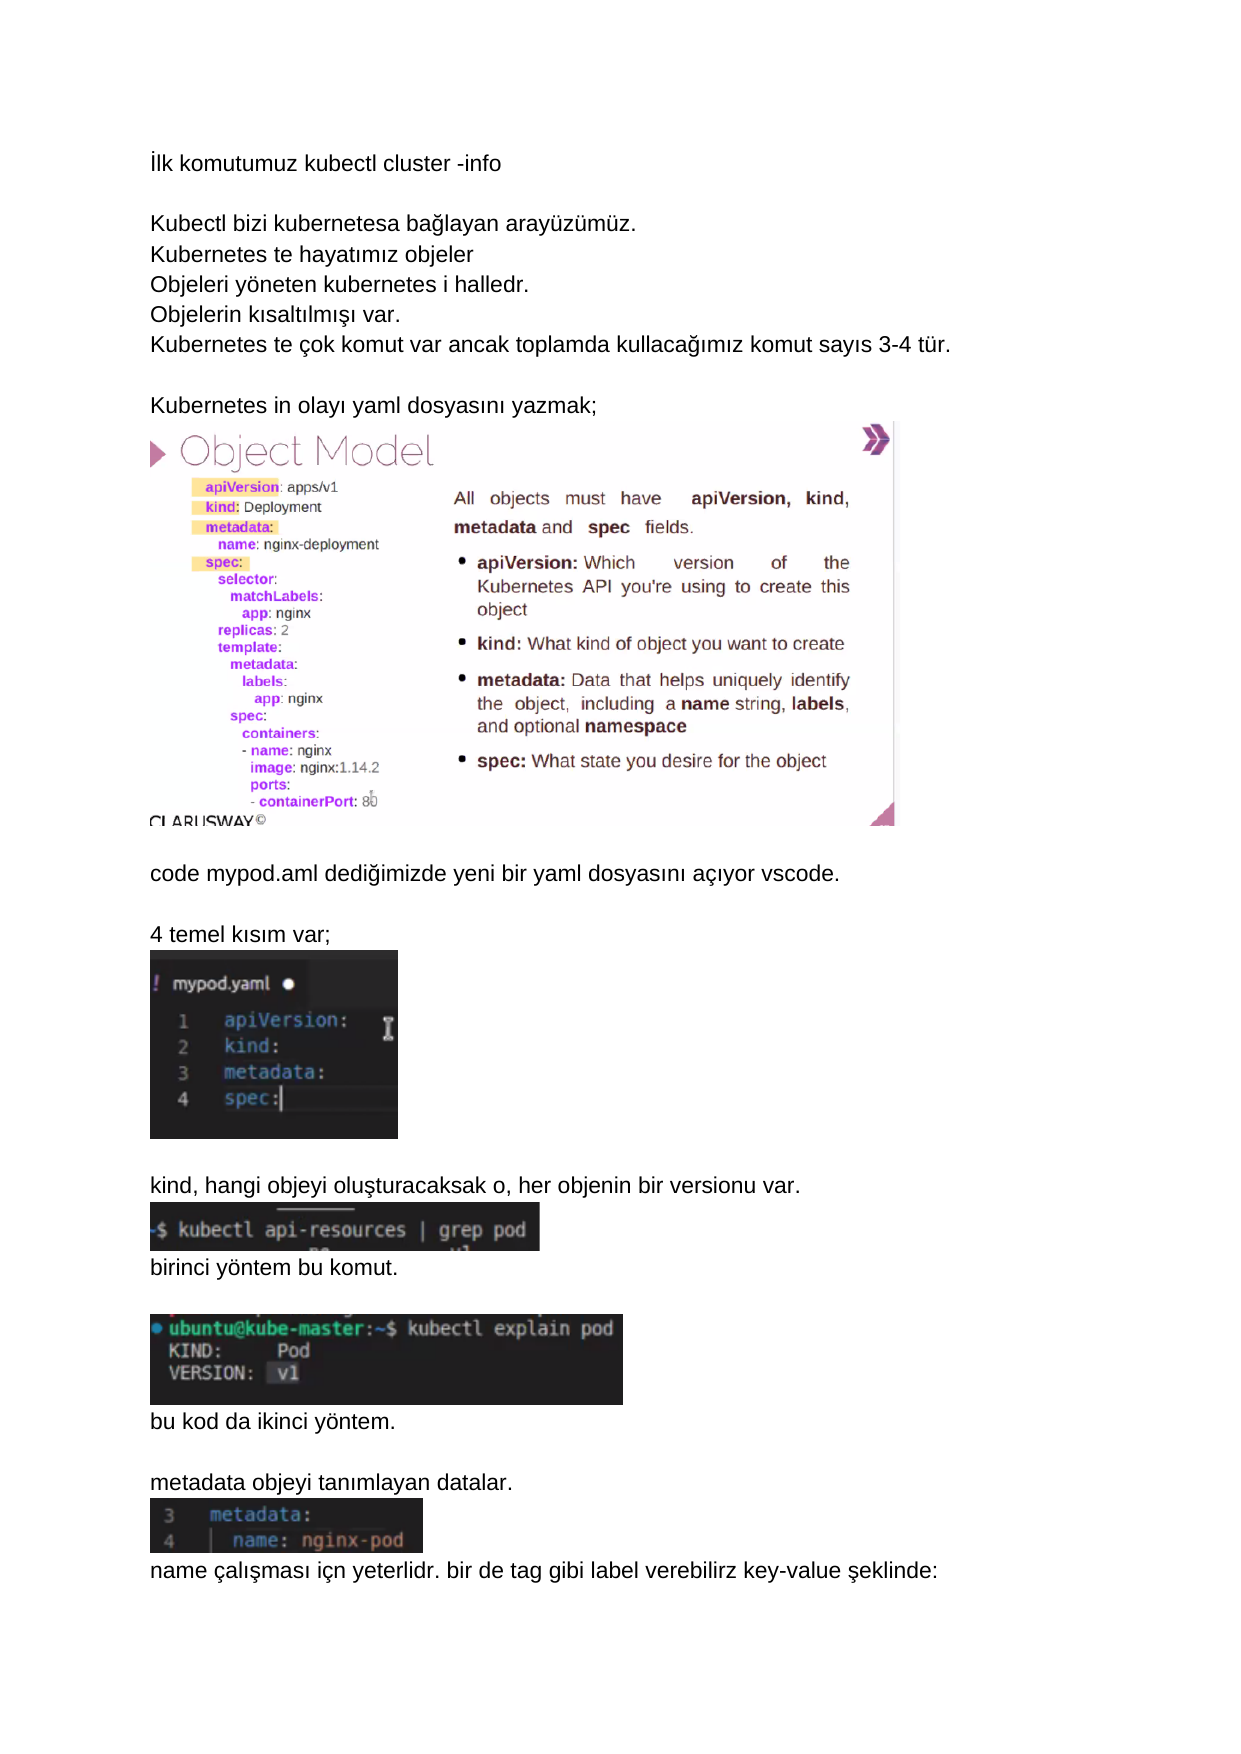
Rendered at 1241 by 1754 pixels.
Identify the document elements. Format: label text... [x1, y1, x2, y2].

text Objeleri yöneten kubernetes i halledr. [150, 271, 1090, 297]
picture [150, 950, 398, 1139]
text Kubernetes te çok komut var ancak toplamda kullacağımız komut sayıs 3-4 tür. [150, 331, 1090, 358]
text metadata objeyi tanımlayan datalar. [150, 1468, 1090, 1495]
picture [150, 1498, 423, 1553]
text Kubernetes in olayı yaml dosyasını yazmak; [150, 392, 1090, 418]
picture [150, 1314, 623, 1405]
text Kubernetes te hayatımız objeler [150, 241, 1090, 267]
text code mypod.aml dediğimizde yeni bir yaml dosyasını açıyor vscode. [150, 860, 1090, 886]
text birinci yöntem bu komut. [150, 1254, 1090, 1281]
text Objelerin kısaltılmışı var. [150, 301, 1090, 327]
text name çalışması içn yeterlidr. bir de tag gibi label verebilirz key-value şeklinde: [150, 1557, 1090, 1583]
text İlk komutumuz kubectl cluster -info [150, 150, 1090, 176]
text kind, hangi objeyi oluşturacaksak o, her objenin bir versionu var. [150, 1172, 1090, 1199]
picture [150, 1202, 540, 1251]
picture [150, 421, 901, 826]
text Kubectl bizi kubernetesa bağlayan arayüzümüz. [150, 210, 1090, 237]
text 4 temel kısım var; [150, 921, 1090, 947]
text bu kod da ikinci yöntem. [150, 1408, 1090, 1434]
